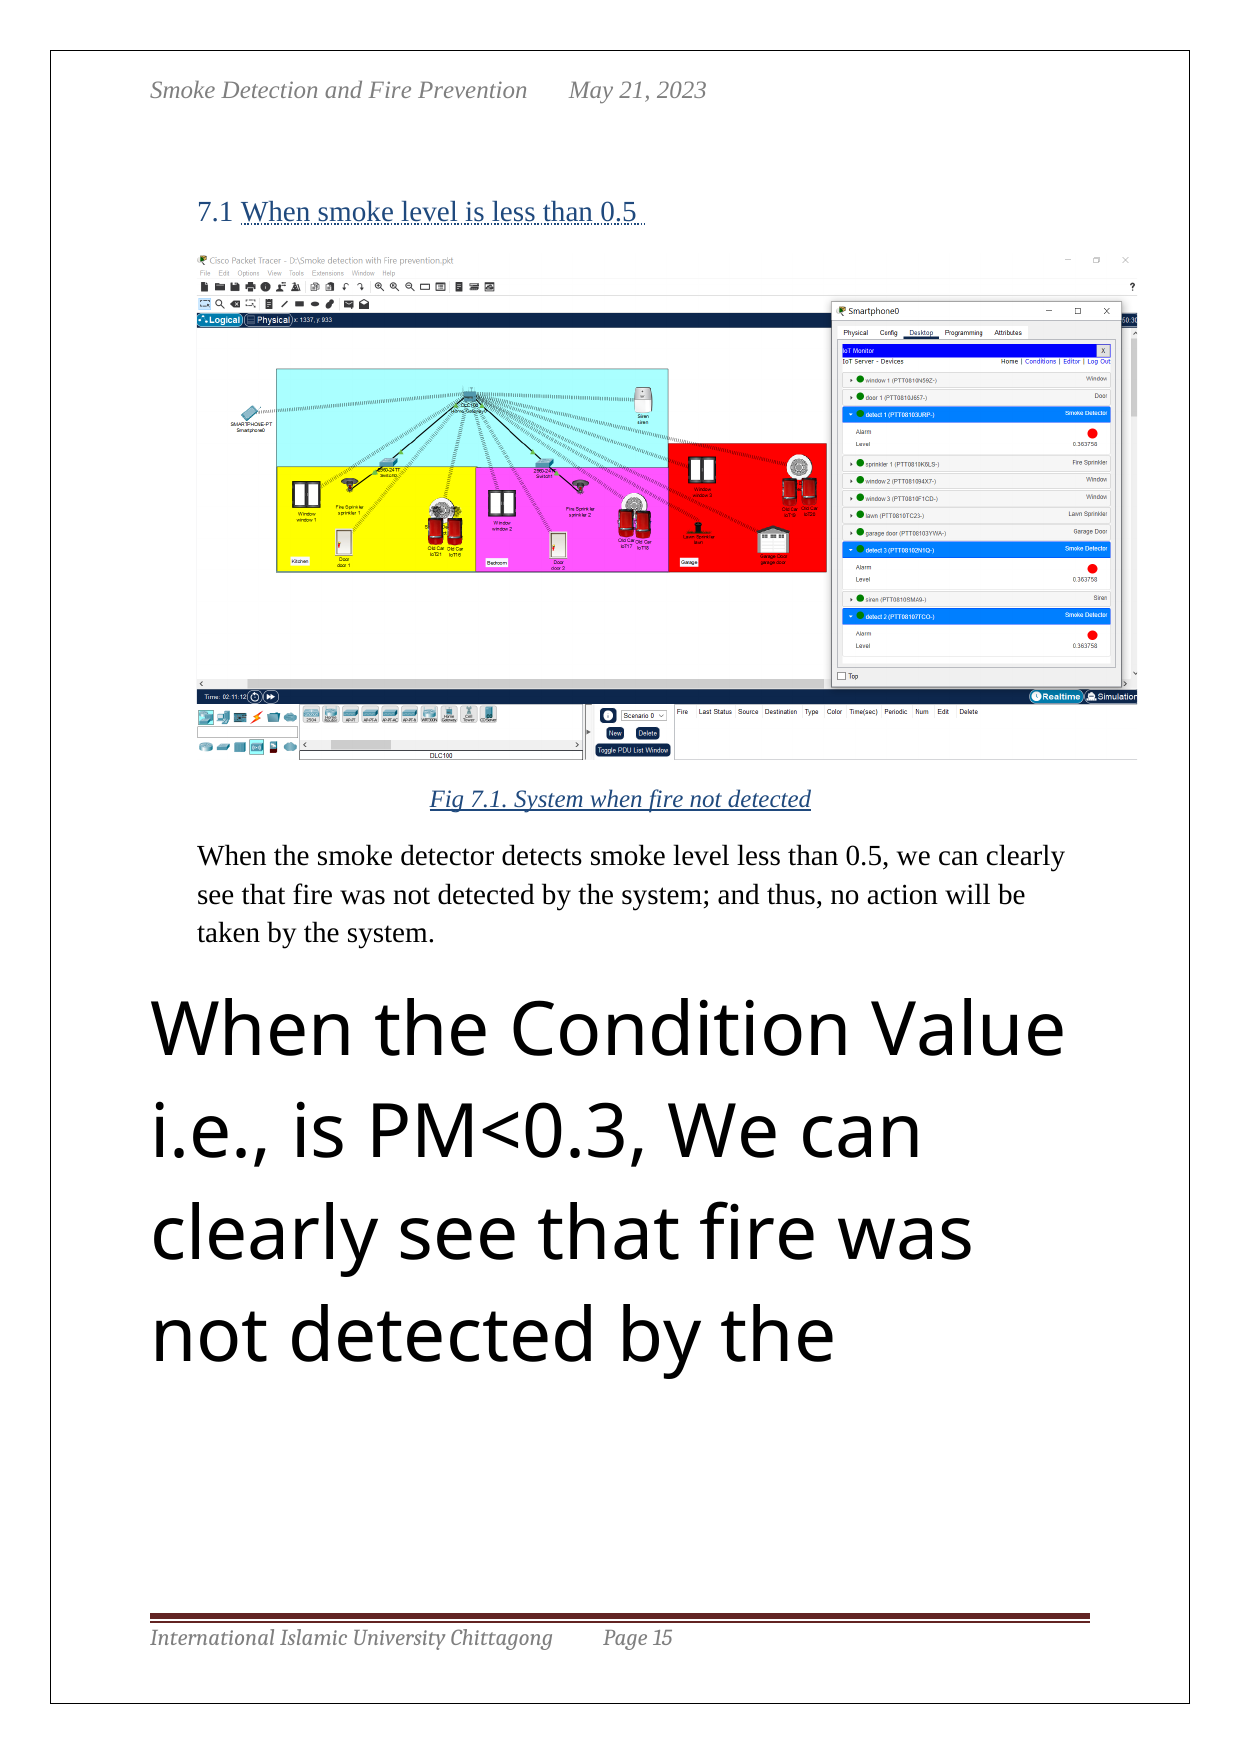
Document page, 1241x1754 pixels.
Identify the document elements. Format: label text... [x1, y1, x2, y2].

list When smoke level is less than 0.5 [197, 194, 1090, 228]
text Fig 7.1. System when fire not detected [150, 784, 1090, 813]
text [150, 975, 1090, 1383]
text When the smoke detector detects smoke level less than 0.5, we can clearly see that fire was not detected by the system; and thus, no action will be taken by the system. [197, 838, 1090, 949]
picture [196, 253, 1138, 760]
